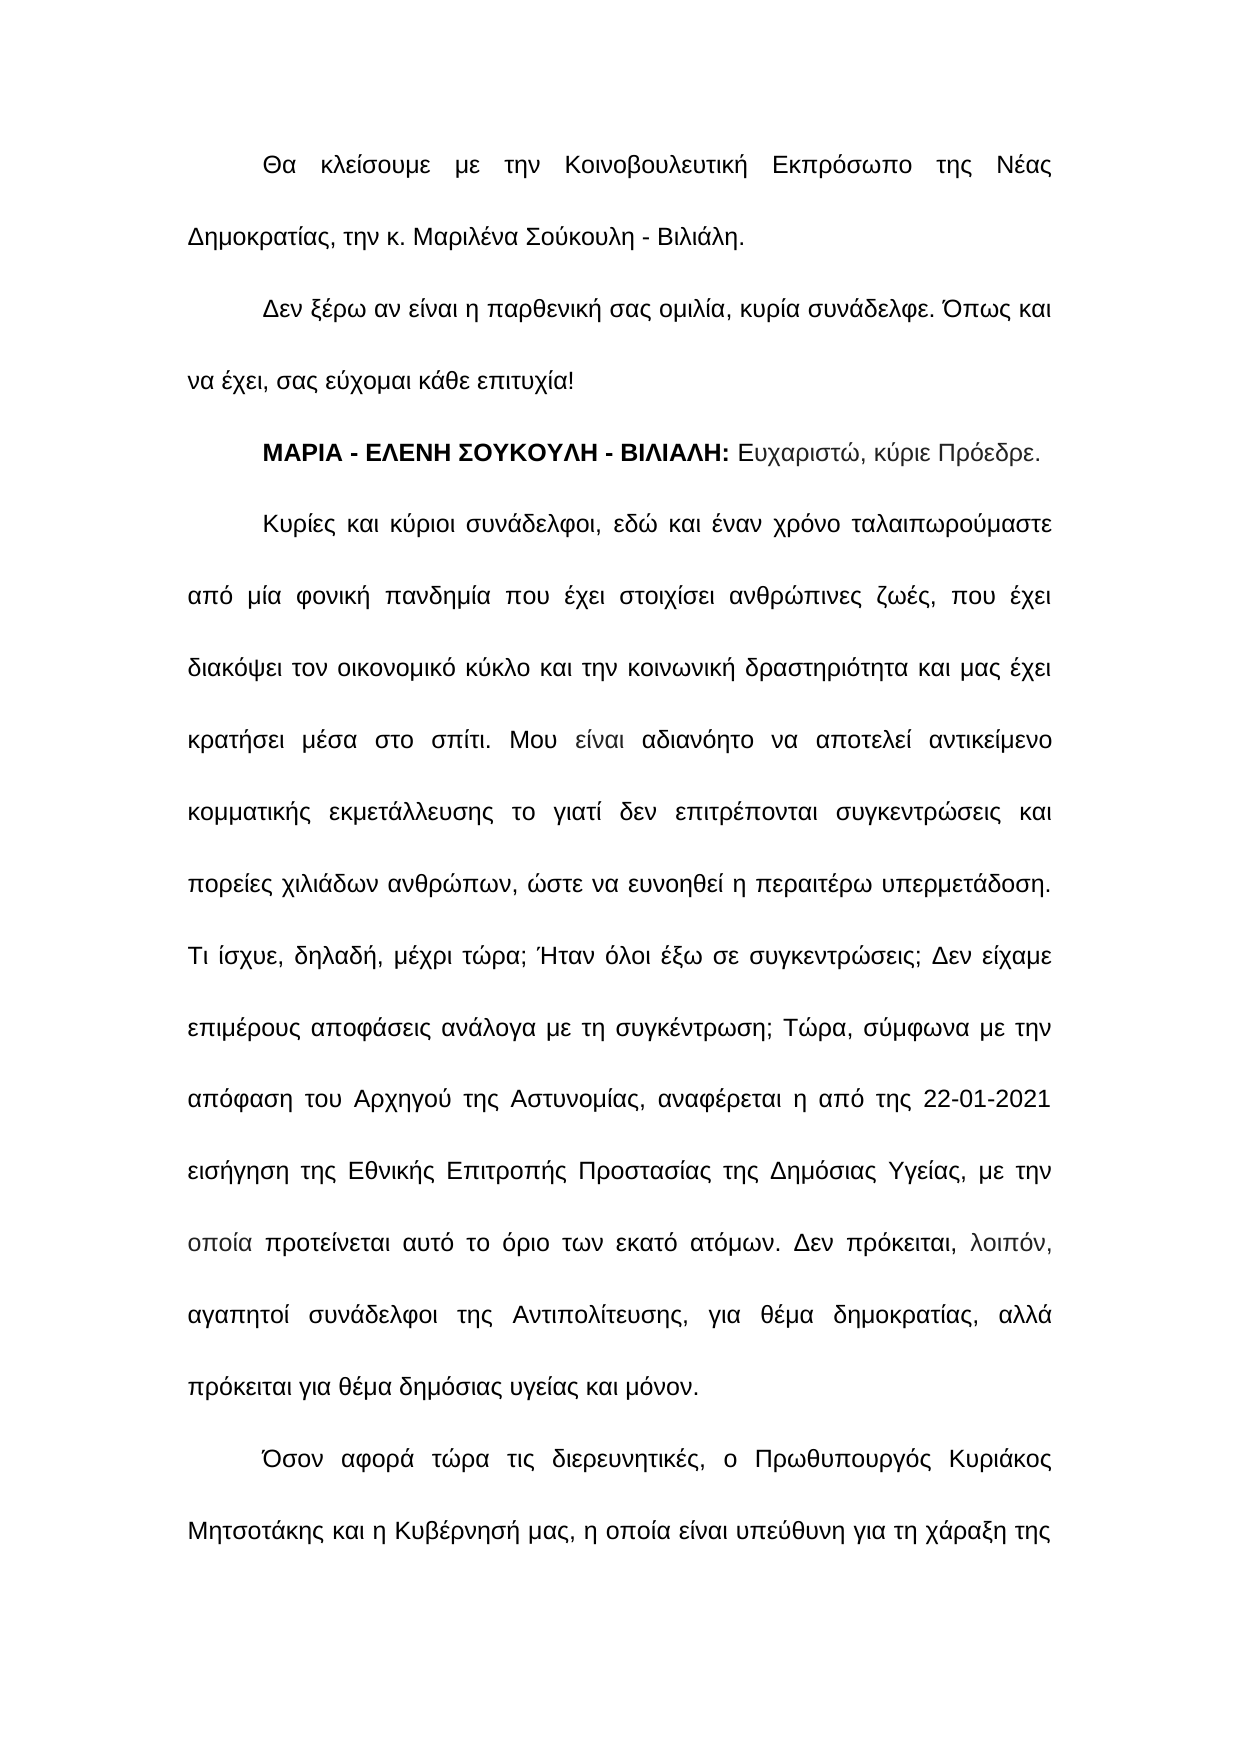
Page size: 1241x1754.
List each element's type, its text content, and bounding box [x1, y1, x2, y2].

text Θα κλείσουμε με την Κοινοβουλευτική Εκπρόσωπο της Νέας Δημοκρατίας, την κ. Μαριλένα Σούκουλη - Βιλιάλη. [187, 150, 1053, 251]
text ΜΑΡΙΑ - ΕΛΕΝΗ ΣΟΥΚΟΥΛΗ - ΒΙΛΙΑΛΗ: Ευχαριστώ, κύριε Πρόεδρε. [187, 437, 1053, 466]
text Δεν ξέρω αν είναι η παρθενική σας ομιλία, κυρία συνάδελφε. Όπως και να έχει, σας εύχομαι κάθε επιτυχία! [187, 294, 1053, 394]
text Κυρίες και κύριοι συνάδελφοι, εδώ και έναν χρόνο ταλαιπωρούμαστε από μία φονική πανδημία που έχει στοιχίσει ανθρώπινες ζωές, που έχει διακόψει τον οικονομικό κύκλο και την κοινωνική δραστηριότητα και μας έχει κρατήσει μέσα στο σπίτι. Μου είναι αδιανόητο να αποτελεί αντικείμενο κομματικής εκμετάλλευσης το γιατί δεν επιτρέπονται συγκεντρώσεις και πορείες χιλιάδων ανθρώπων, ώστε να ευνοηθεί η περαιτέρω υπερμετάδοση. Τι ίσχυε, δηλαδή, μέχρι τώρα; Ήταν όλοι έξω σε συγκεντρώσεις; Δεν είχαμε επιμέρους αποφάσεις ανάλογα με τη συγκέντρωση; Τώρα, σύμφωνα με την απόφαση του Αρχηγού της Αστυνομίας, αναφέρεται η από της 22-01-2021 εισήγηση της Εθνικής Επιτροπής Προστασίας της Δημόσιας Υγείας, με την οποία προτείνεται αυτό το όριο των εκατό ατόμων. Δεν πρόκειται, λοιπόν, αγαπητοί συνάδελφοι της Αντιπολίτευσης, για θέμα δημοκρατίας, αλλά πρόκειται για θέμα δημόσιας υγείας και μόνον. [187, 509, 1053, 1401]
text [187, 1444, 1053, 1544]
